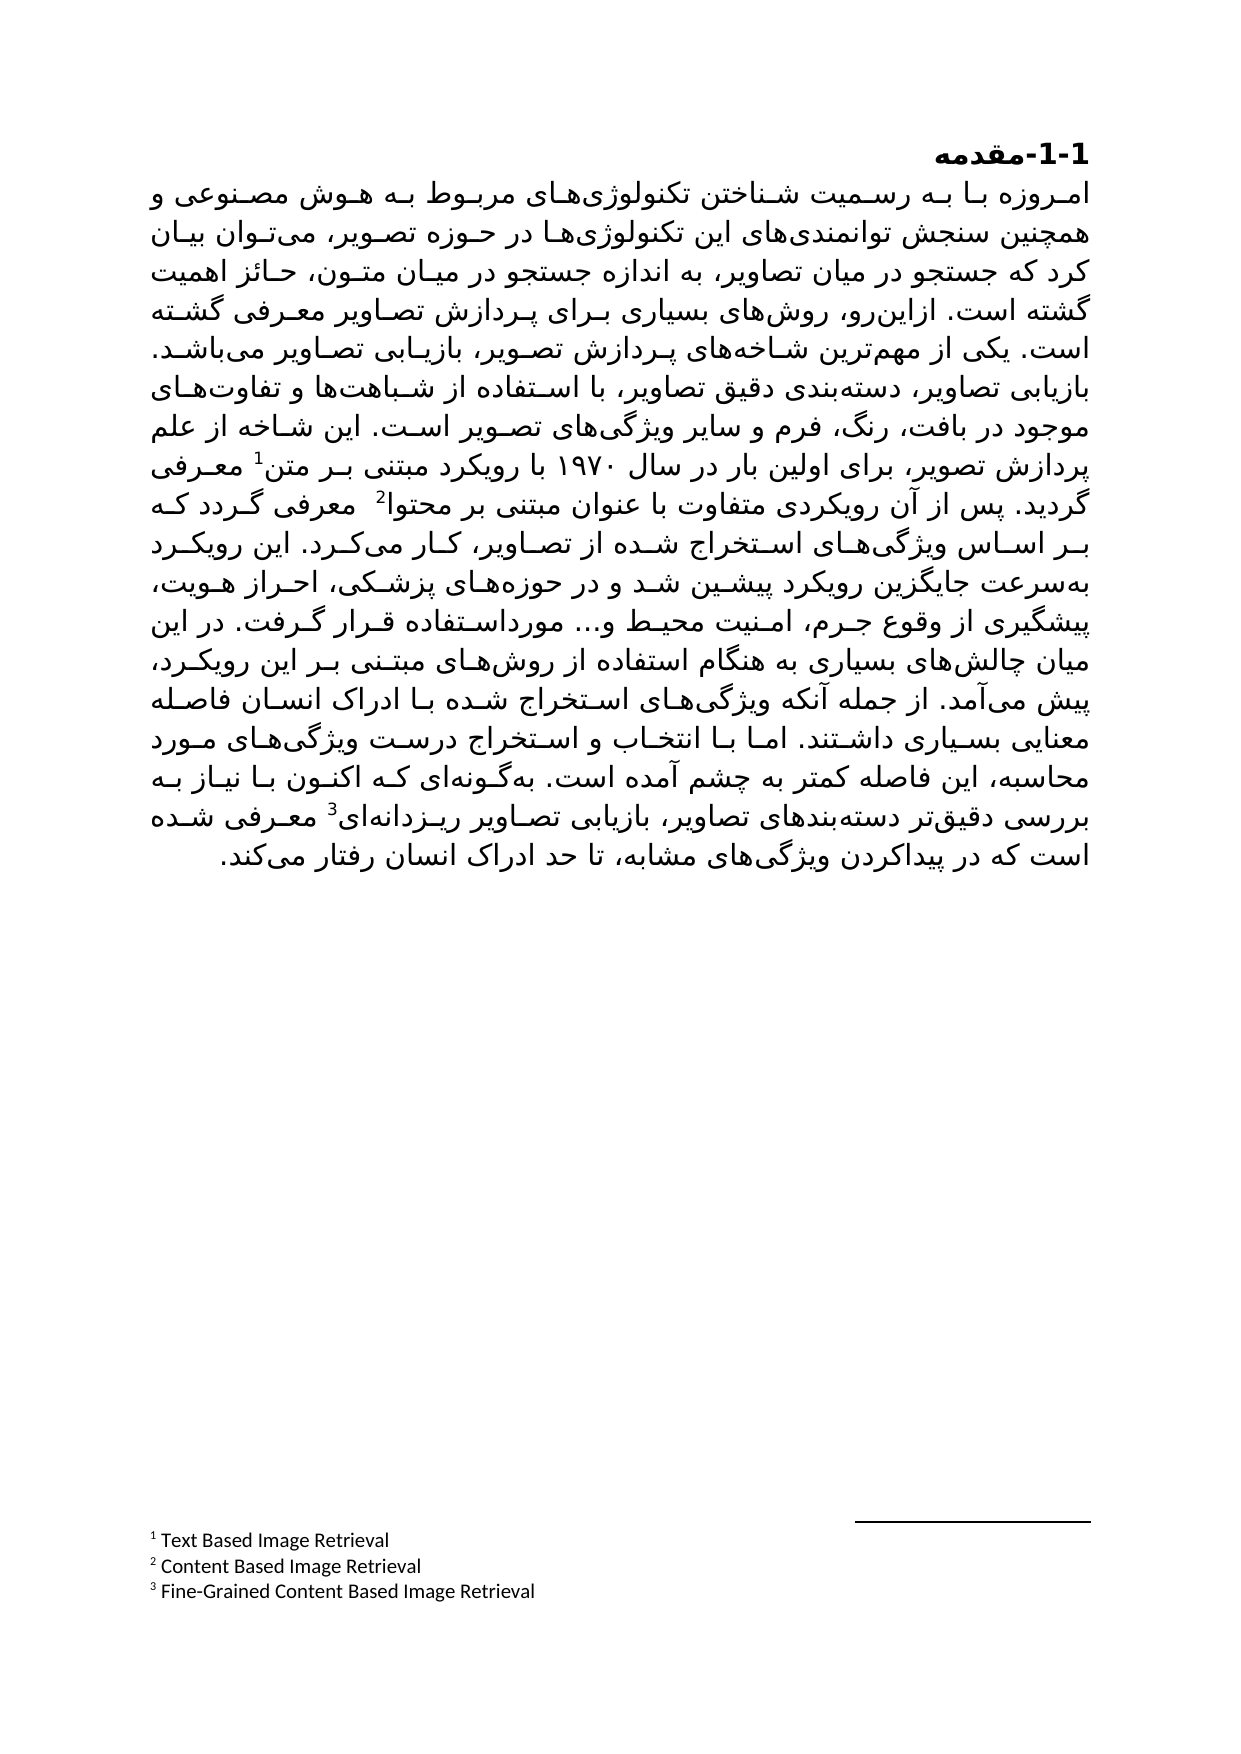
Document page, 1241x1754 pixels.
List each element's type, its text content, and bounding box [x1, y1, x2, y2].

text امروزه با به رسمیت شناختن تکنولوژی‌های مربوط به هوش مصنوعی و همچنین سنجش توانمندی‌های این تکنولوژی‌ها در حوزه تصویر، می‌توان بیان کرد که جستجو در میان تصاویر، به اندازه جستجو در میان متون، حائز اهمیت گشته است. ازاین‌رو، روش‌های بسیاری برای پردازش تصاویر معرفی گشته است. یکی از مهم‌ترین شاخه‌های پردازش تصویر، بازیابی تصاویر می‌باشد. بازیابی تصاویر، دسته‌بندی دقیق تصاویر، با استفاده از شباهت‌ها و تفاوت‌های موجود در بافت، رنگ، فرم و سایر ویژگی‌های تصویر است. این شاخه از علم پردازش تصویر، برای اولین بار در سال ۱۹۷۰ با رویکرد مبتنی بر متن معرفی گردید. پس از آن رویکردی متفاوت با عنوان مبتنی بر محتوا معرفی گردد که بر اساس ویژگی‌های استخراج شده از تصاویر، کار می‌کرد. این رویکرد به‌سرعت جایگزین رویکرد پیشین شد و در حوزه‌های پزشکی، احراز هویت، پیشگیری از وقوع جرم، امنیت محیط و... مورداستفاده قرار گرفت. در این میان چالش‌های بسیاری به هنگام استفاده از روش‌های مبتنی بر این رویکرد، پیش می‌آمد. از جمله آنکه ویژگی‌های استخراج شده با ادراک انسان فاصله معنایی بسیاری داشتند. اما با انتخاب و استخراج درست ویژگی‌های مورد محاسبه، این فاصله کمتر به چشم آمده است. به‌گونه‌ای که اکنون با نیاز به بررسی دقیق‌تر دسته‌بندهای تصاویر، بازیابی تصاویر ریزدانه‌ای معرفی شده است که در پیداکردن ویژگی‌های مشابه، تا حد ادراک انسان رفتار می‌کند. [150, 176, 1090, 872]
subtitle 1-1-مقدمه [150, 137, 1090, 171]
